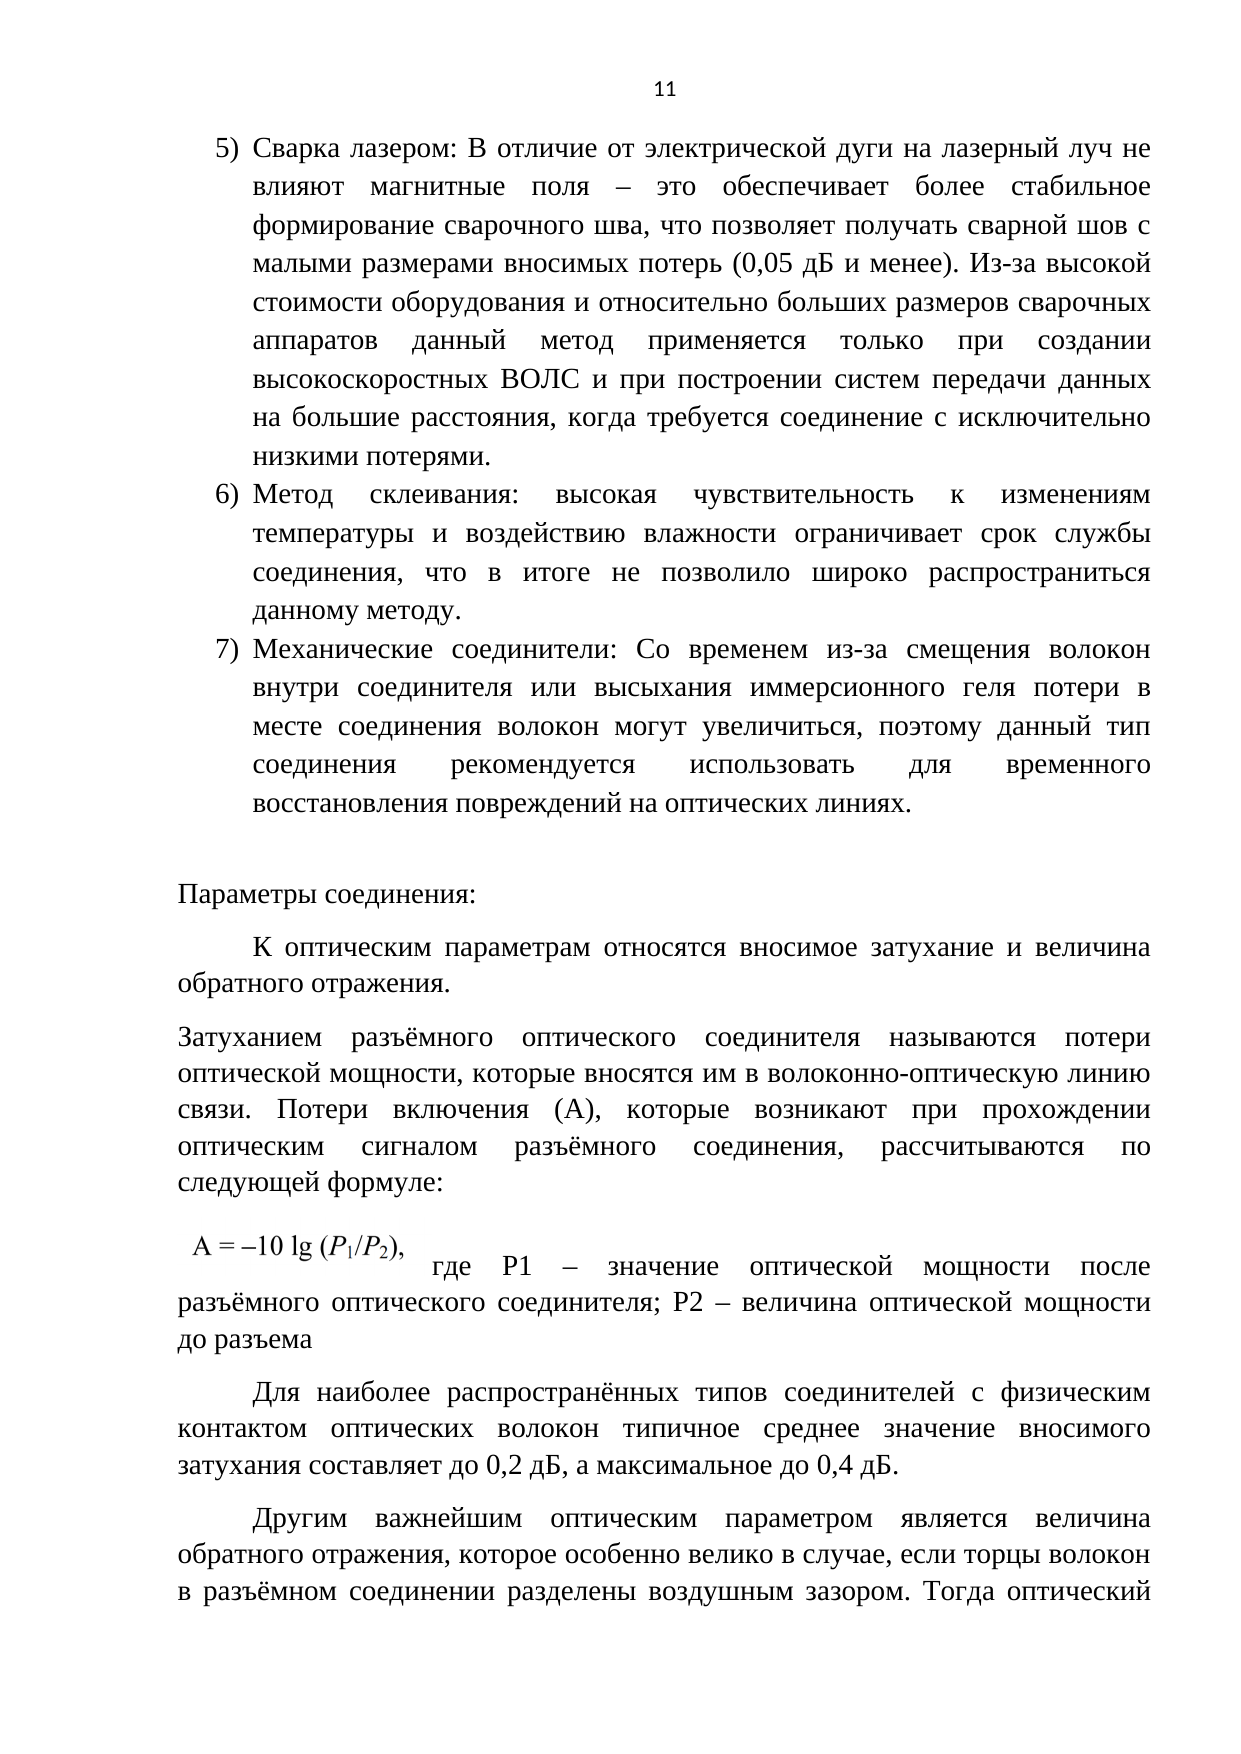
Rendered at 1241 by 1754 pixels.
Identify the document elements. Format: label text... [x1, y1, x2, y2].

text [177, 1500, 1152, 1607]
text где P1 – значение оптической мощности после разъёмного оптического соединителя; P2 – величина оптической мощности до разъема [177, 1218, 1152, 1354]
text Параметры соединения: [177, 876, 1152, 910]
picture [177, 1217, 432, 1276]
list Сварка лазером: В отличие от электрической дуги на лазерный луч не влияют магнитные поля – это обеспечивает более стабильное формирование сварочного шва, что позволяет получать сварной шов с малыми размерами вносимых потерь (0,05 дБ и менее). Из-за высокой стоимости оборудования и относительно больших размеров сварочных аппаратов данный метод применяется только при создании высокоскоростных ВОЛС и при построении систем передачи данных на большие расстояния, когда требуется соединение с исключительно низкими потерями. [215, 163, 1152, 472]
list Механические соединители: Со временем из-за смещения волокон внутри соединителя или высыхания иммерсионного геля потери в месте соединения волокон могут увеличиться, поэтому данный тип соединения рекомендуется использовать для временного восстановления повреждений на оптических линиях. [215, 664, 1152, 818]
text К оптическим параметрам относятся вносимое затухание и величина обратного отражения. [177, 929, 1152, 999]
list Метод склеивания: высокая чувствительность к изменениям температуры и воздействию влажности ограничивает срок службы соединения, что в итоге не позволило широко распространиться данному методу. [215, 510, 1152, 626]
text Для наиболее распространённых типов соединителей с физическим контактом оптических волокон типичное среднее значение вносимого затухания составляет до 0,2 дБ, а максимальное до 0,4 дБ. [177, 1374, 1152, 1481]
text Затуханием разъёмного оптического соединителя называются потери оптической мощности, которые вносятся им в волоконно-оптическую линию связи. Потери включения (A), которые возникают при прохождении оптическим сигналом разъёмного соединения, рассчитываются по следующей формуле: [177, 1019, 1152, 1198]
